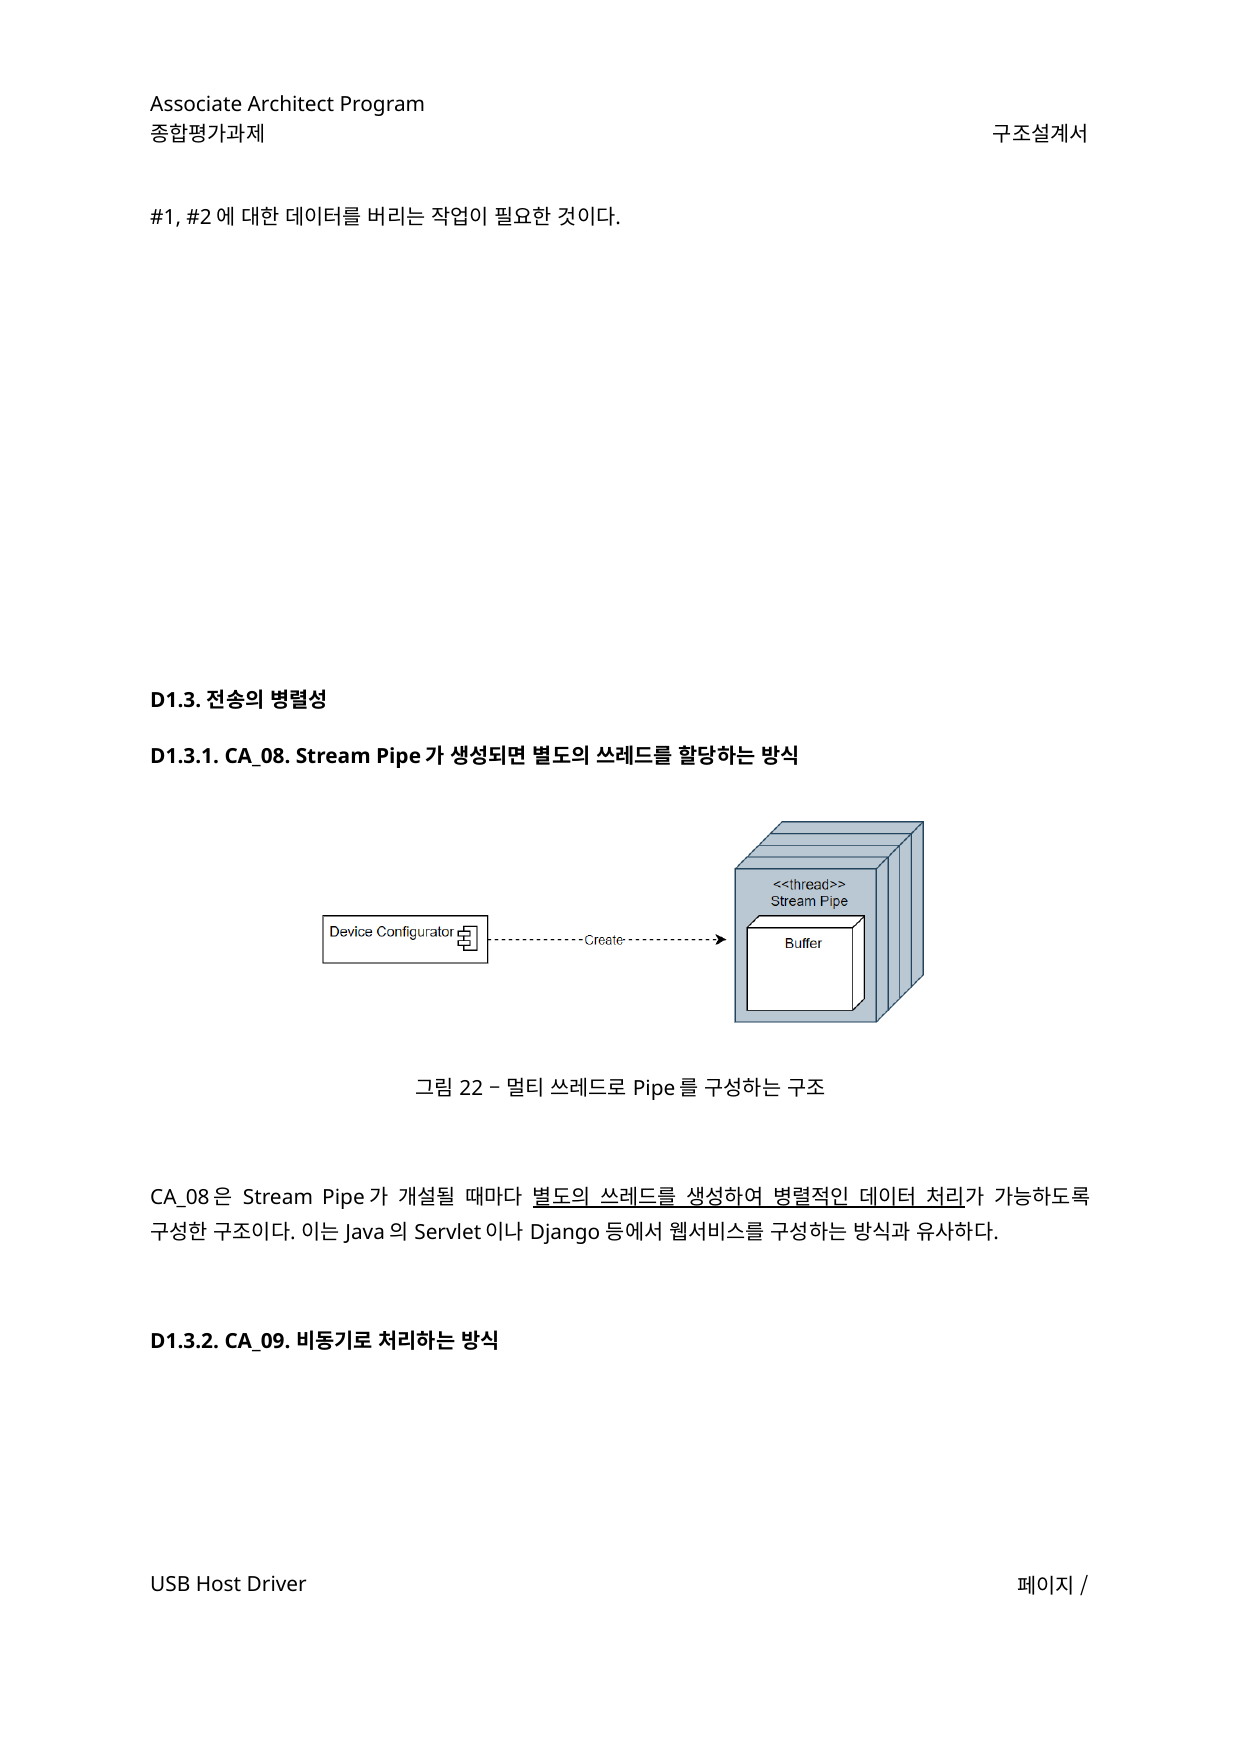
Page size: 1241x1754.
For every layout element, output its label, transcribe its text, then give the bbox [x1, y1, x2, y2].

text D1.3.2. CA_09. 비동기로 처리하는 방식 [150, 1324, 1090, 1354]
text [150, 200, 1090, 231]
text D1.3. 전송의 병렬성 [150, 683, 1090, 714]
text 그림 22 – 멀티 쓰레드로 Pipe를 구성하는 구조 [150, 1071, 1090, 1102]
picture [286, 794, 954, 1047]
text CA_08은 Stream Pipe가 개설될 때마다 별도의 쓰레드를 생성하여 병렬적인 데이터 처리가 가능하도록 구성한 구조이다. 이는 Java의 Servlet이나 Django 등에서 웹서비스를 구성하는 방식과 유사하다. [150, 1180, 1090, 1245]
text D1.3.1. CA_08. Stream Pipe가 생성되면 별도의 쓰레드를 할당하는 방식 [150, 739, 1090, 769]
